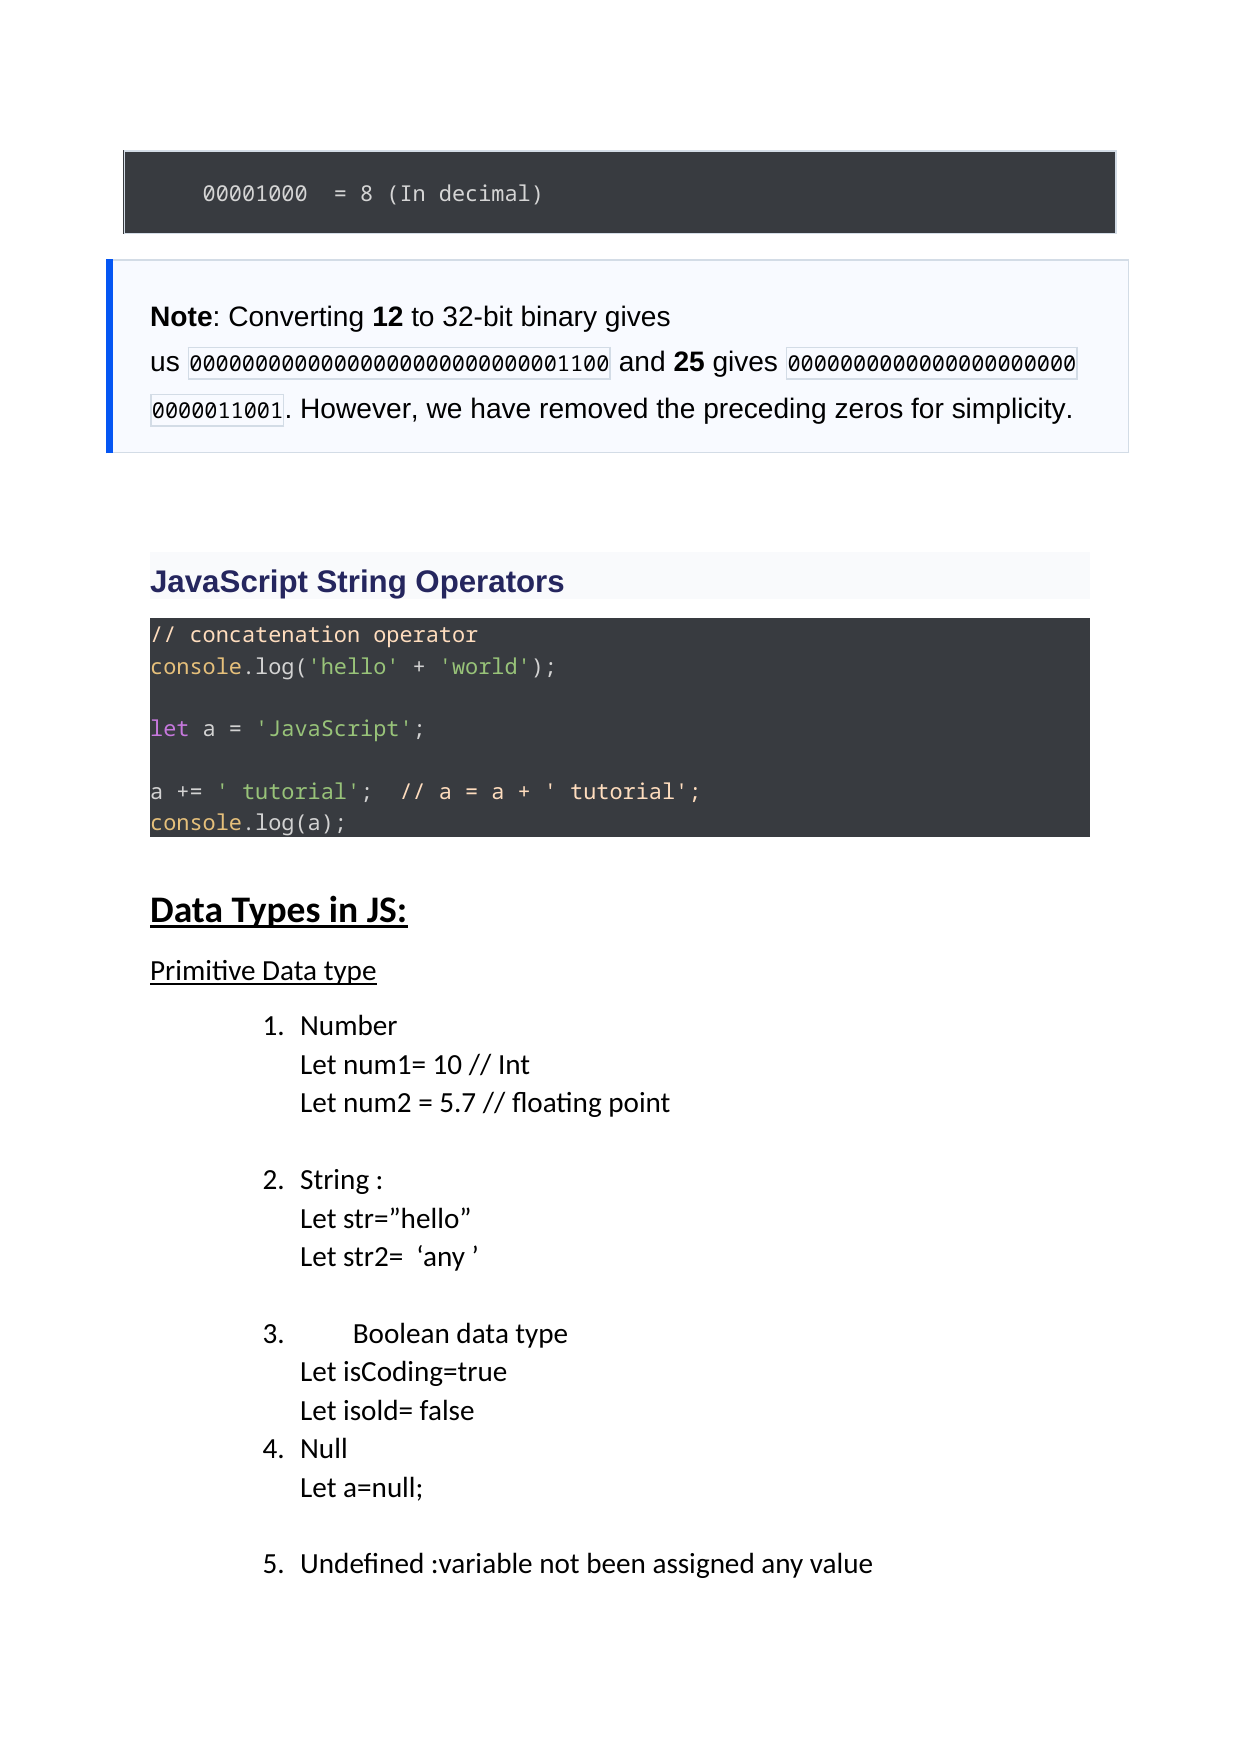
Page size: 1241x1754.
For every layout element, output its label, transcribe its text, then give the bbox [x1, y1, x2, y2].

list Let isCoding=true [300, 1353, 1090, 1389]
list Let a=null; [300, 1469, 1090, 1504]
text console.log('hello' + 'world'); [150, 649, 1090, 680]
list Number [262, 1007, 1090, 1043]
text Note: Converting 12 to 32-bit binary gives us 00000000000000000000000000001100 and 25 gives 00000000000000000000000000011001. However, we have removed the preceding zeros for simplicity. [113, 261, 1128, 452]
list Let num2 = 5.7 // floating point [300, 1084, 1090, 1120]
text 00001000 = 8 (In decimal) [125, 152, 1115, 233]
list Let num1= 10 // Int [300, 1046, 1090, 1082]
list Null [262, 1430, 1090, 1466]
list Let str2= ‘any ’ [300, 1238, 1090, 1274]
subtitle JavaScript String Operators [150, 552, 1090, 599]
list Boolean data type [262, 1315, 1090, 1351]
list Let isold= false [300, 1392, 1090, 1427]
text // concatenation operator [150, 618, 1090, 649]
text Primitive Data type [150, 952, 1090, 988]
text let a = 'JavaScript'; [150, 712, 1090, 743]
list String : [262, 1161, 1090, 1197]
text Data Types in JS: [150, 886, 1090, 932]
text a += ' tutorial'; // a = a + ' tutorial'; [150, 774, 1090, 805]
list Let str=”hello” [300, 1200, 1090, 1235]
list Undefined :variable not been assigned any value [262, 1546, 1090, 1581]
text console.log(a); [150, 805, 1090, 837]
